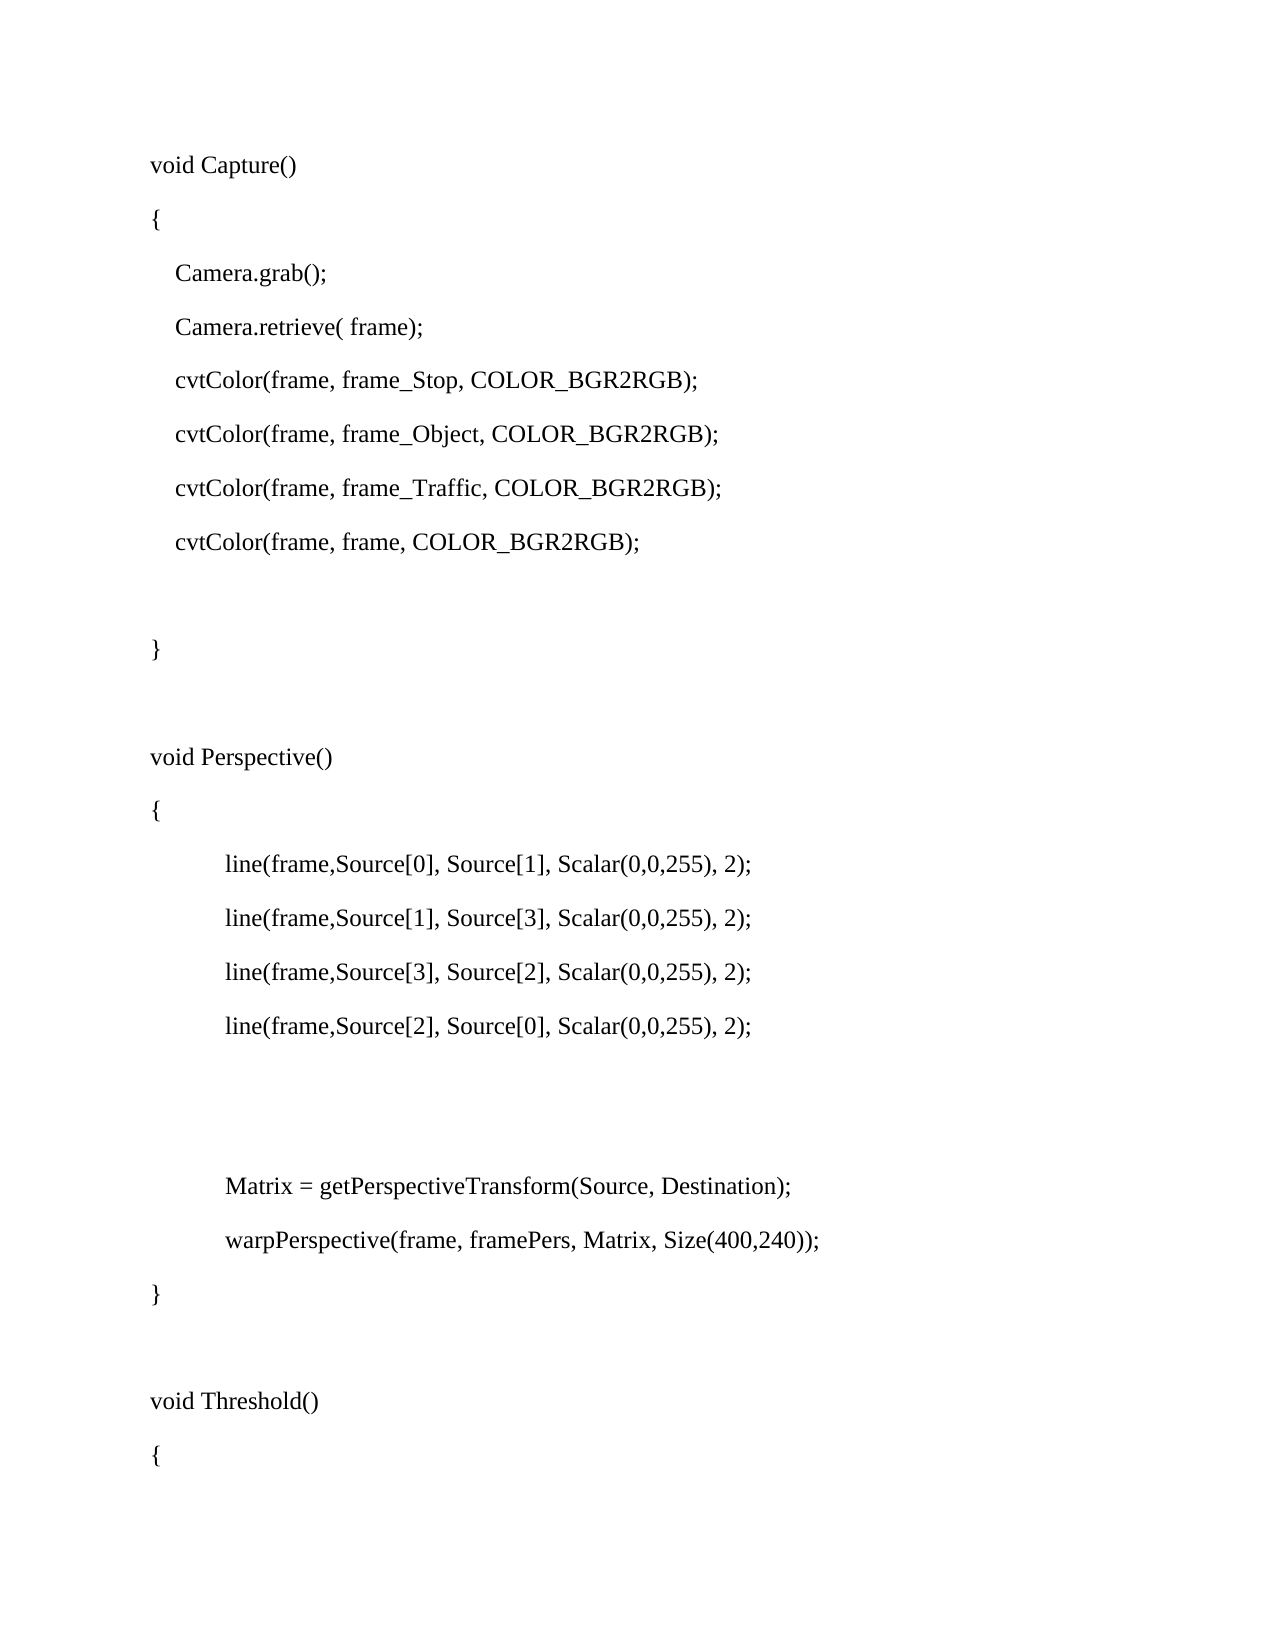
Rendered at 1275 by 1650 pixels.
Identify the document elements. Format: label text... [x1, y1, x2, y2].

text line(frame,Source[1], Source[3], Scalar(0,0,255), 2); [150, 903, 1125, 932]
text { [150, 1440, 1125, 1469]
text Matrix = getPerspectiveTransform(Source, Destination); [150, 1171, 1125, 1200]
text void Capture() [150, 150, 1125, 179]
text } [150, 634, 1125, 663]
text warpPerspective(frame, framePers, Matrix, Size(400,240)); [150, 1225, 1125, 1253]
text { [150, 795, 1125, 824]
text line(frame,Source[0], Source[1], Scalar(0,0,255), 2); [150, 849, 1125, 878]
text } [150, 1279, 1125, 1307]
text cvtColor(frame, frame_Traffic, COLOR_BGR2RGB); [150, 473, 1125, 502]
text void Perspective() [150, 742, 1125, 770]
text cvtColor(frame, frame_Stop, COLOR_BGR2RGB); [150, 365, 1125, 394]
text Camera.retrieve( frame); [150, 312, 1125, 340]
text line(frame,Source[3], Source[2], Scalar(0,0,255), 2); [150, 957, 1125, 986]
text { [150, 204, 1125, 233]
text cvtColor(frame, frame, COLOR_BGR2RGB); [150, 527, 1125, 556]
text void Threshold() [150, 1386, 1125, 1415]
text line(frame,Source[2], Source[0], Scalar(0,0,255), 2); [150, 1011, 1125, 1039]
text cvtColor(frame, frame_Object, COLOR_BGR2RGB); [150, 419, 1125, 448]
text Camera.grab(); [150, 258, 1125, 286]
